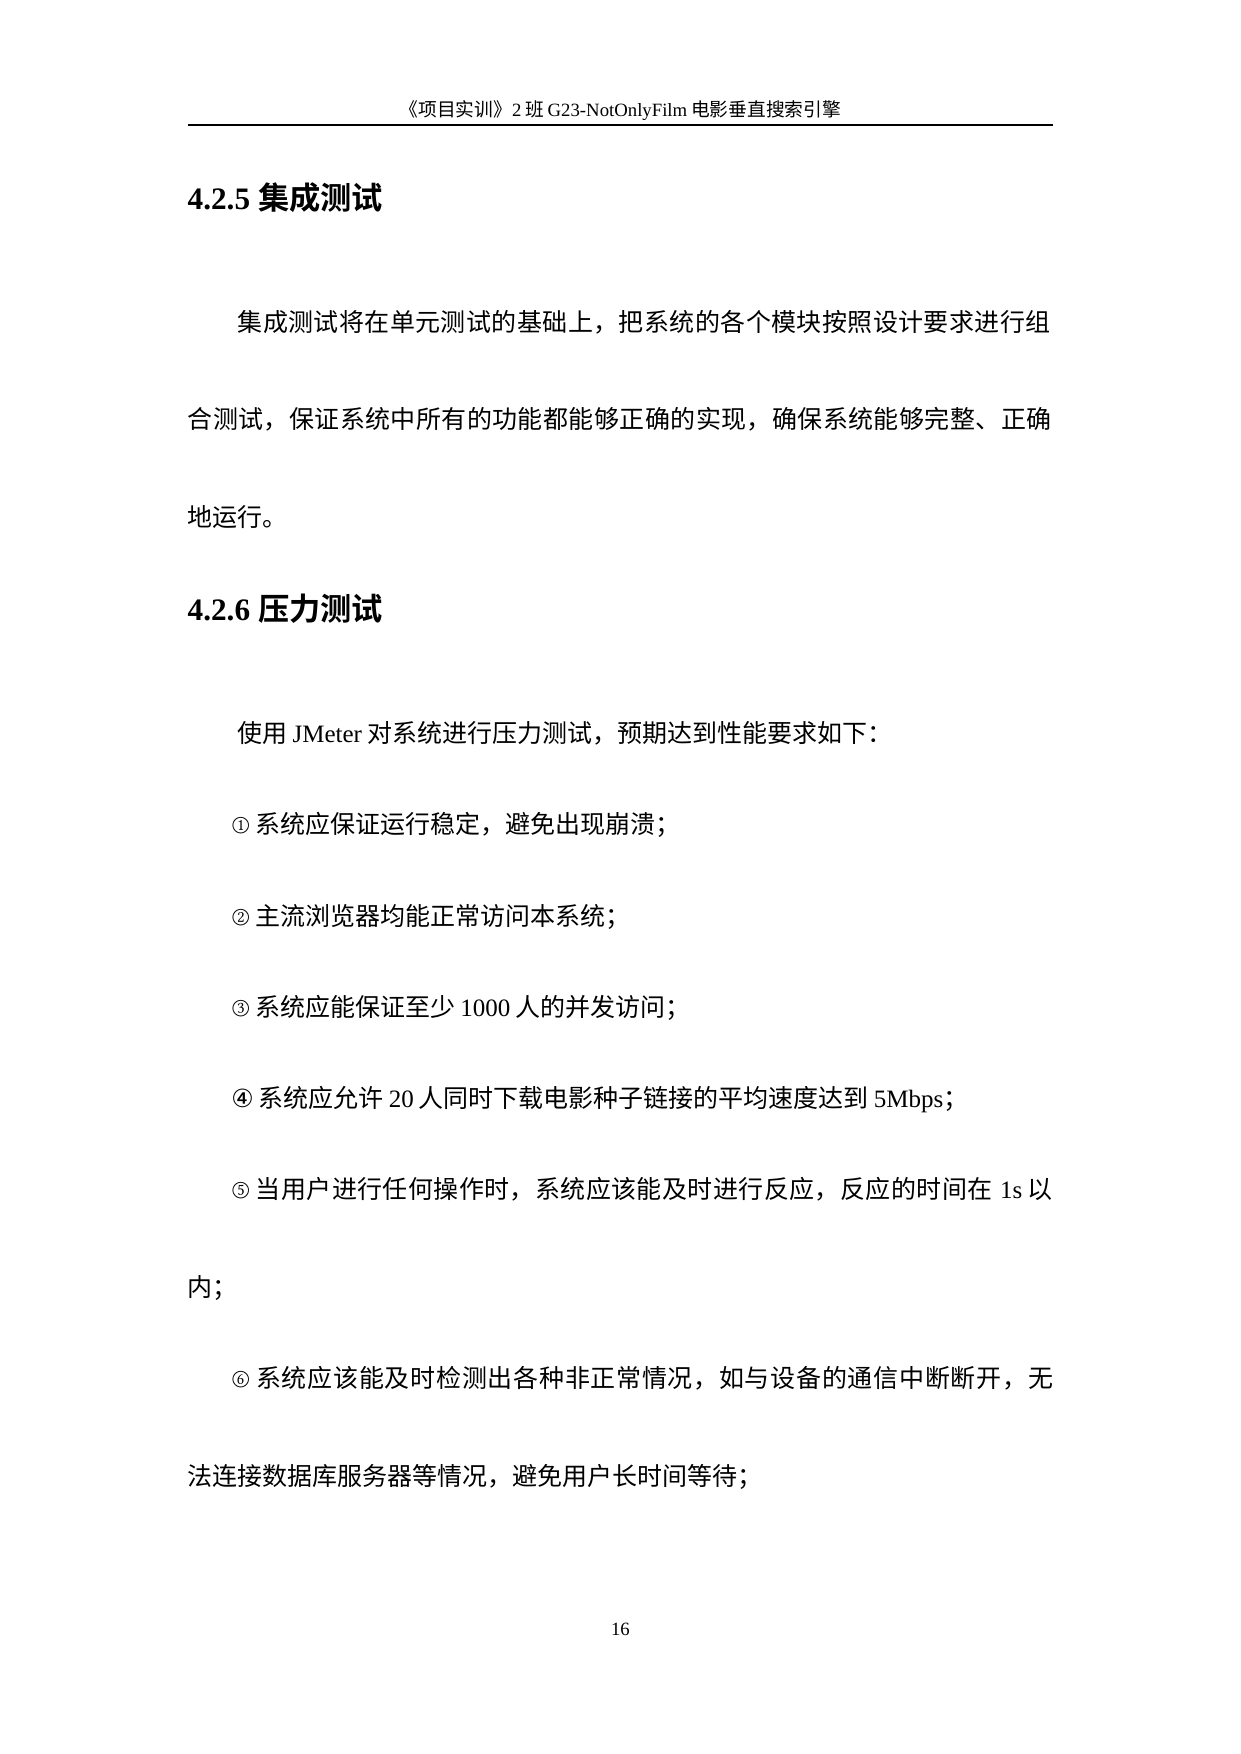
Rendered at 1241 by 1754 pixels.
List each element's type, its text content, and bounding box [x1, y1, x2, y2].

text ⑥系统应该能及时检测出各种非正常情况，如与设备的通信中断断开，无法连接数据库服务器等情况，避免用户长时间等待； [187, 1344, 1053, 1507]
text 使用JMeter对系统进行压力测试，预期达到性能要求如下： [187, 699, 1053, 764]
text ②主流浏览器均能正常访问本系统； [187, 882, 1053, 947]
text 集成测试将在单元测试的基础上，把系统的各个模块按照设计要求进行组合测试，保证系统中所有的功能都能够正确的实现，确保系统能够完整、正确地运行。 [187, 288, 1053, 548]
text ①系统应保证运行稳定，避免出现崩溃； [187, 791, 1053, 856]
text ③系统应能保证至少1000人的并发访问； [187, 973, 1053, 1038]
subtitle 压力测试 [187, 574, 1053, 639]
subtitle 集成测试 [187, 163, 1053, 228]
text ⑤当用户进行任何操作时，系统应该能及时进行反应，反应的时间在1s以内； [187, 1156, 1053, 1318]
text ④系统应允许20人同时下载电影种子链接的平均速度达到5Mbps； [187, 1064, 1053, 1129]
